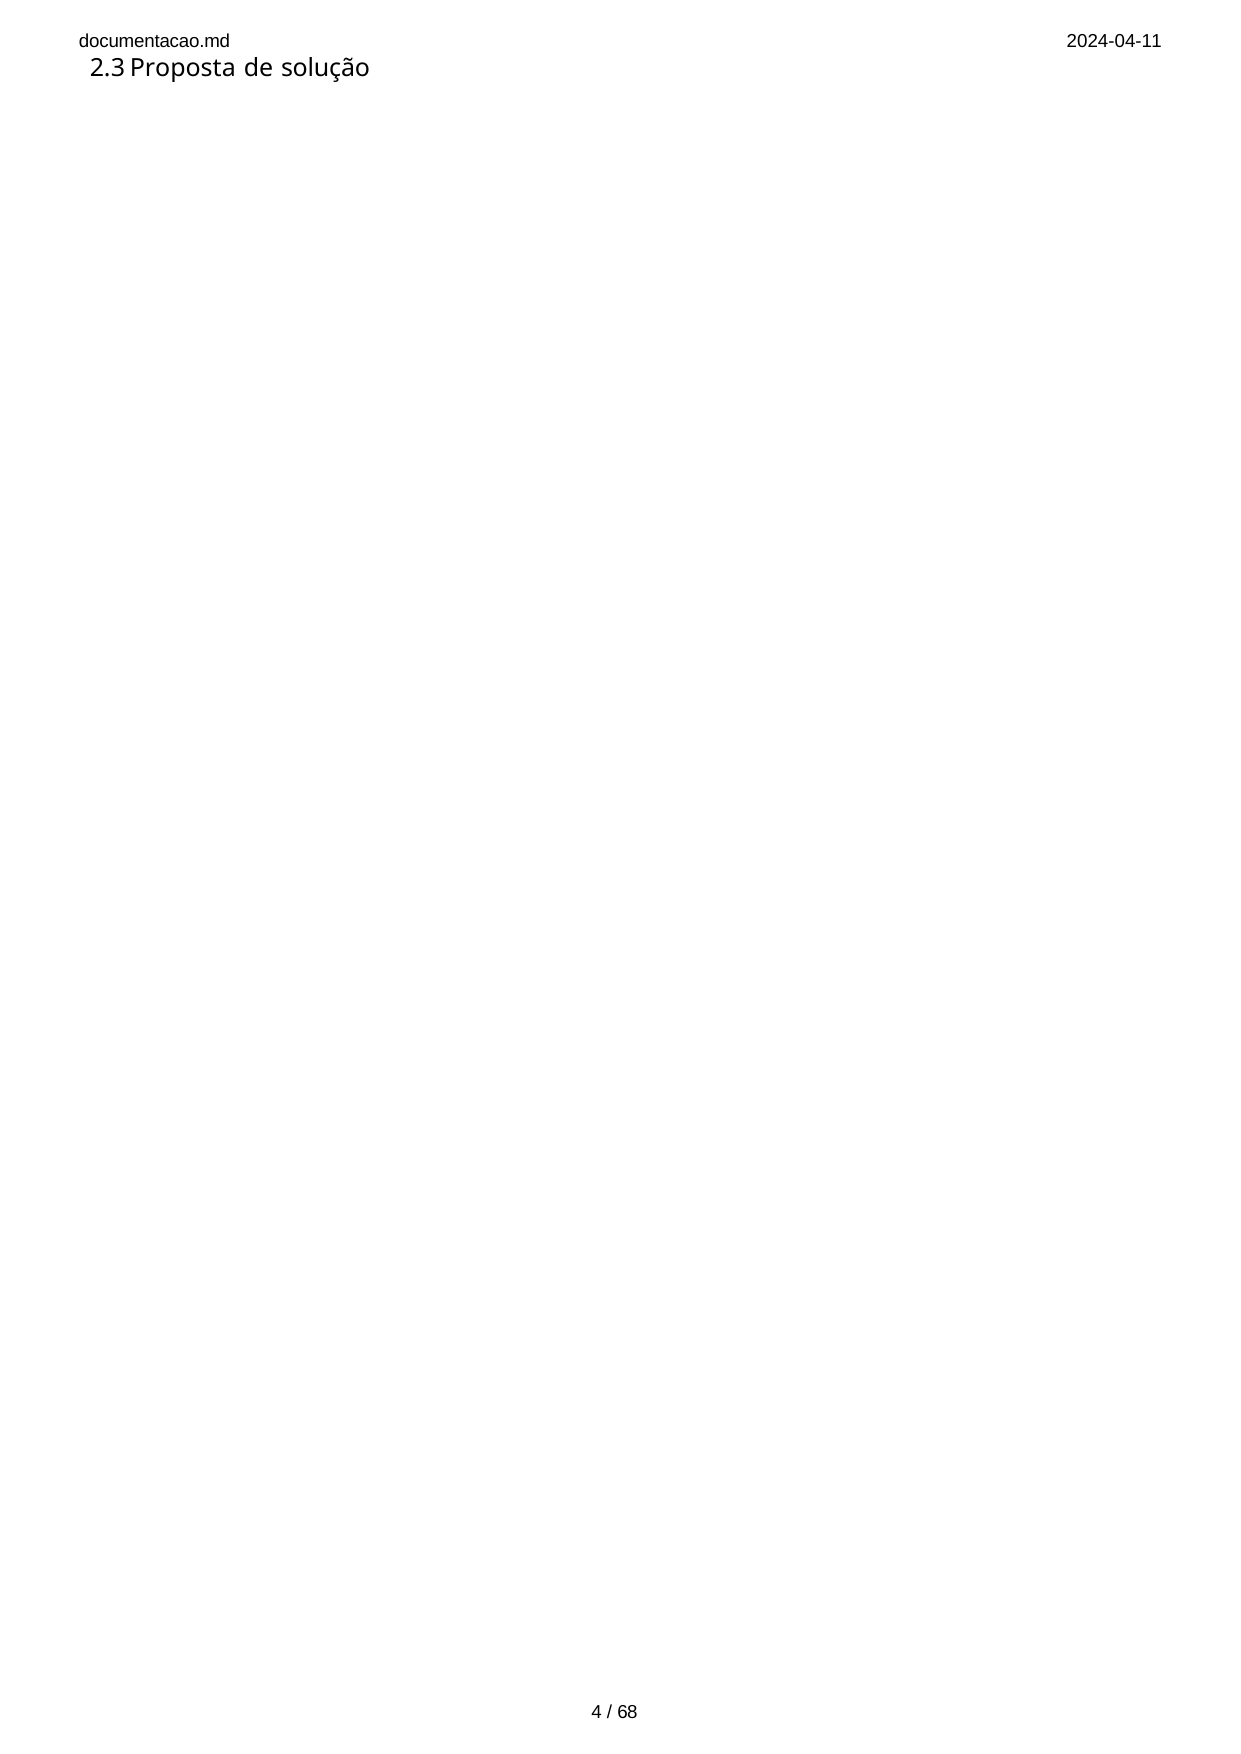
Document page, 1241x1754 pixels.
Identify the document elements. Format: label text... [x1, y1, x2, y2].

subtitle Proposta de solução [89, 50, 1165, 84]
